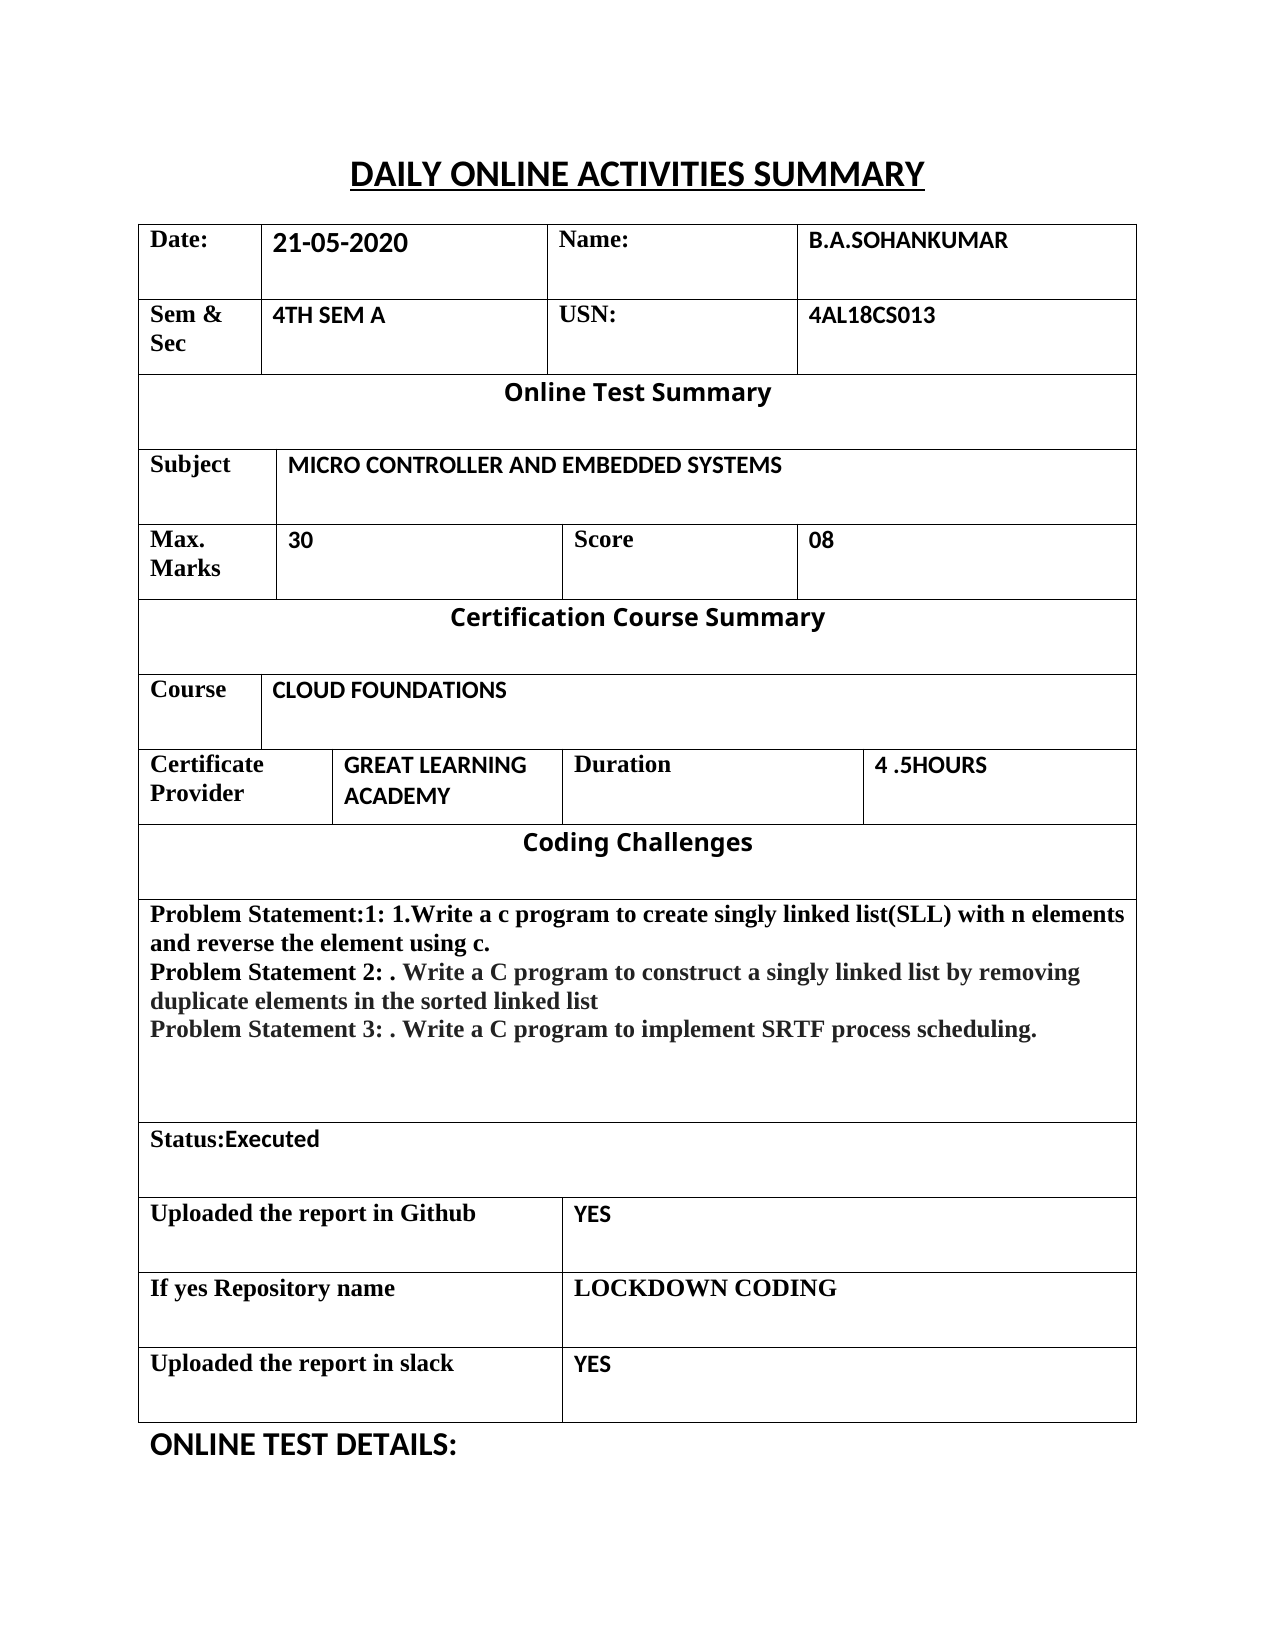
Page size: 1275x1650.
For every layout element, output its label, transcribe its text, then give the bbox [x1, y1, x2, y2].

table_cell 4 .5HOURS [864, 750, 1136, 823]
table_cell LOCKDOWN CODING [563, 1273, 1136, 1347]
table_cell Uploaded the report in slack [139, 1348, 562, 1422]
table_cell MICRO CONTROLLER AND EMBEDDED SYSTEMS [277, 450, 1136, 523]
table_cell Uploaded the report in Github [139, 1198, 562, 1272]
table_header 21-05-2020 [262, 225, 547, 298]
table_cell If yes Repository name [139, 1273, 562, 1347]
table_header Name: [548, 225, 797, 298]
table_cell Max. Marks [139, 525, 276, 598]
table_cell 08 [798, 525, 1136, 598]
table_cell Status:Executed [139, 1123, 1136, 1197]
table_cell Problem Statement:1: 1.Write a c program to create singly linked list(SLL) with n elements and reverse the element using c. Problem Statement 2: . Write a C program to construct a singly linked list by removing duplicate elements in the sorted linked list Problem Statement 3: . Write a C program to implement SRTF process scheduling. [139, 900, 1136, 1122]
text ONLINE TEST DETAILS: [150, 1423, 1125, 1464]
table_cell Certificate Provider [139, 750, 332, 823]
table_cell YES [563, 1348, 1136, 1422]
table_cell GREAT LEARNING ACADEMY [333, 750, 562, 823]
table_cell Sem & Sec [139, 300, 261, 373]
table_cell Duration [563, 750, 863, 823]
table_cell YES [563, 1198, 1136, 1272]
table_cell 30 [277, 525, 562, 598]
table_cell 4AL18CS013 [798, 300, 1136, 373]
text DAILY ONLINE ACTIVITIES SUMMARY [150, 150, 1125, 196]
table_header B.A.SOHANKUMAR [798, 225, 1136, 298]
table_cell CLOUD FOUNDATIONS [262, 675, 1136, 748]
table_cell 4TH SEM A [262, 300, 547, 373]
table_cell Subject [139, 450, 276, 523]
table_cell Coding Challenges [139, 825, 1136, 898]
table_header Date: [139, 225, 261, 298]
table_cell Online Test Summary [139, 375, 1136, 448]
table_cell Certification Course Summary [139, 600, 1136, 673]
table_cell USN: [548, 300, 797, 373]
table_cell Course [139, 675, 261, 748]
table_cell Score [563, 525, 797, 598]
